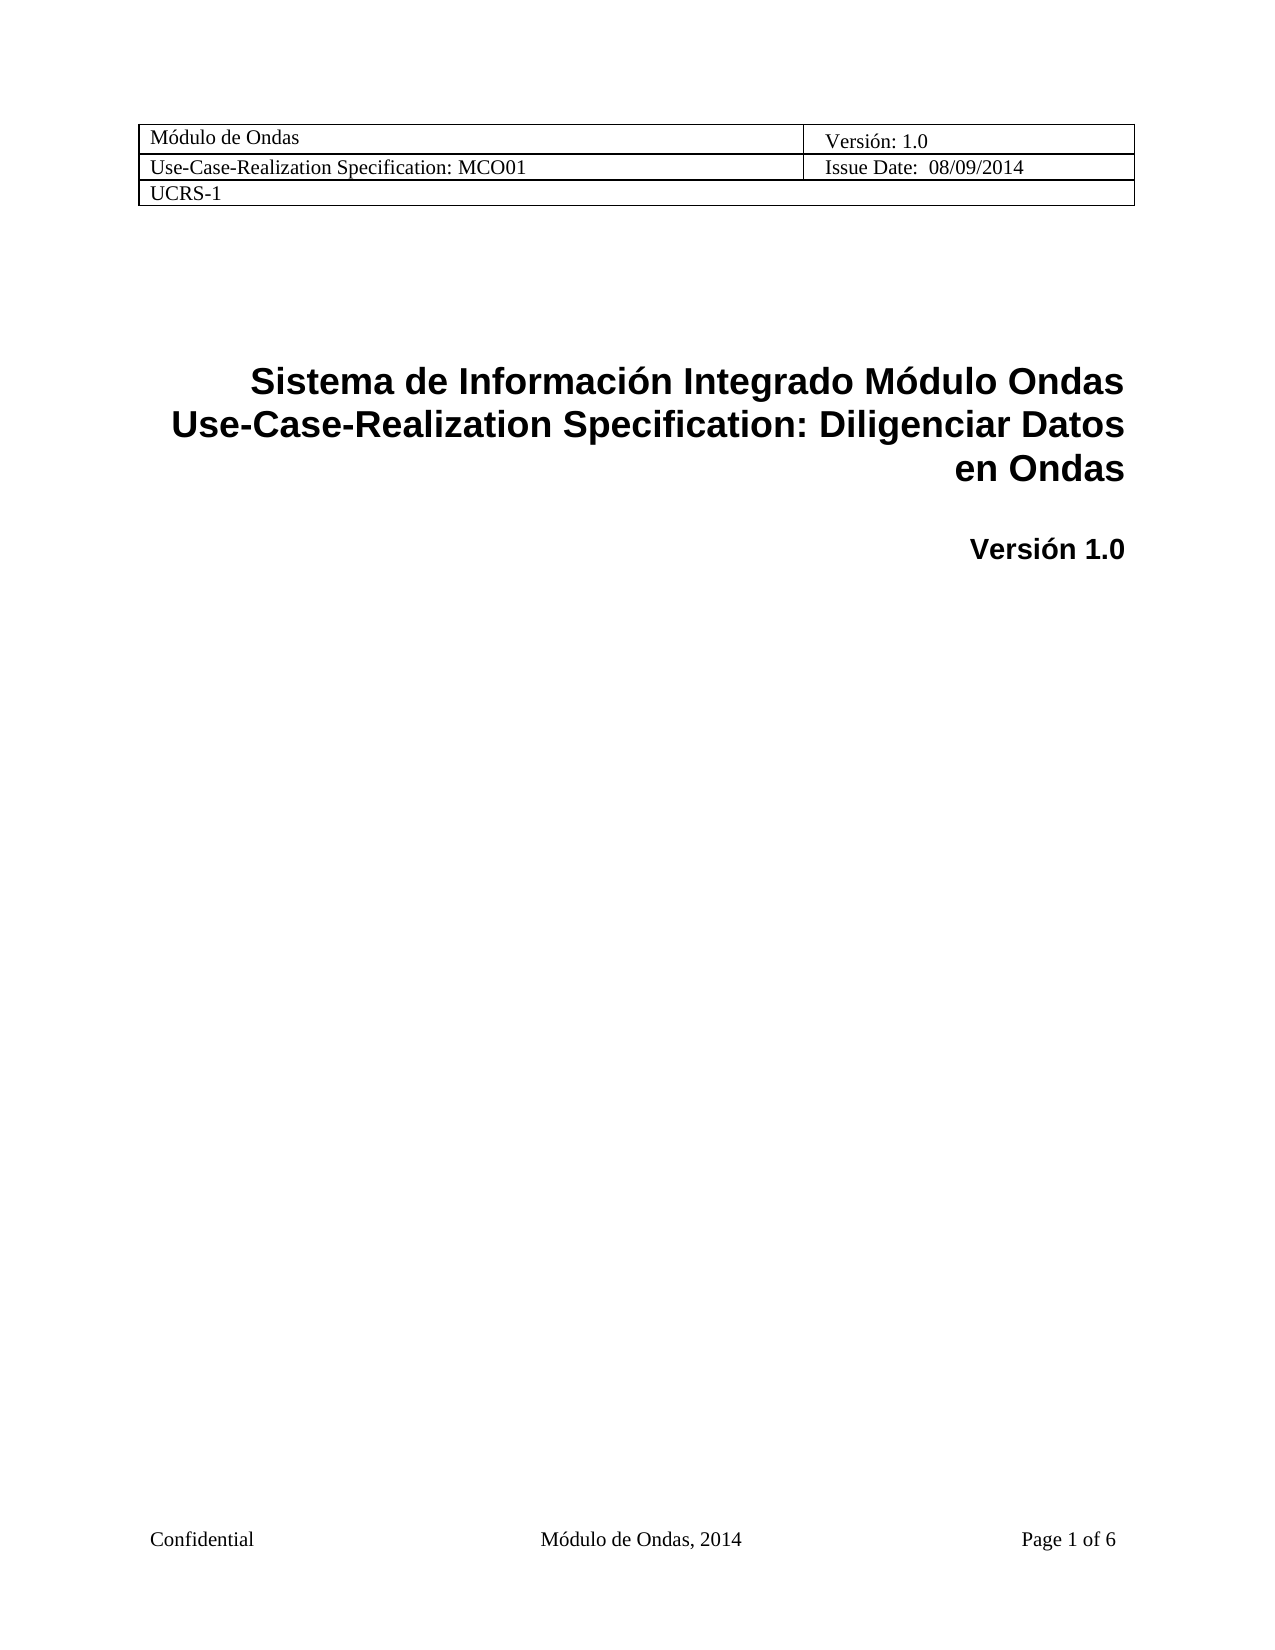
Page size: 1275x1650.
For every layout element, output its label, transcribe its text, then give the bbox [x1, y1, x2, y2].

title Versión 1.0 [150, 532, 1125, 566]
title Use-Case-Realization Specification: Diligenciar Datos en Ondas [150, 403, 1125, 489]
title Sistema de Información Integrado Módulo Ondas [150, 359, 1125, 403]
